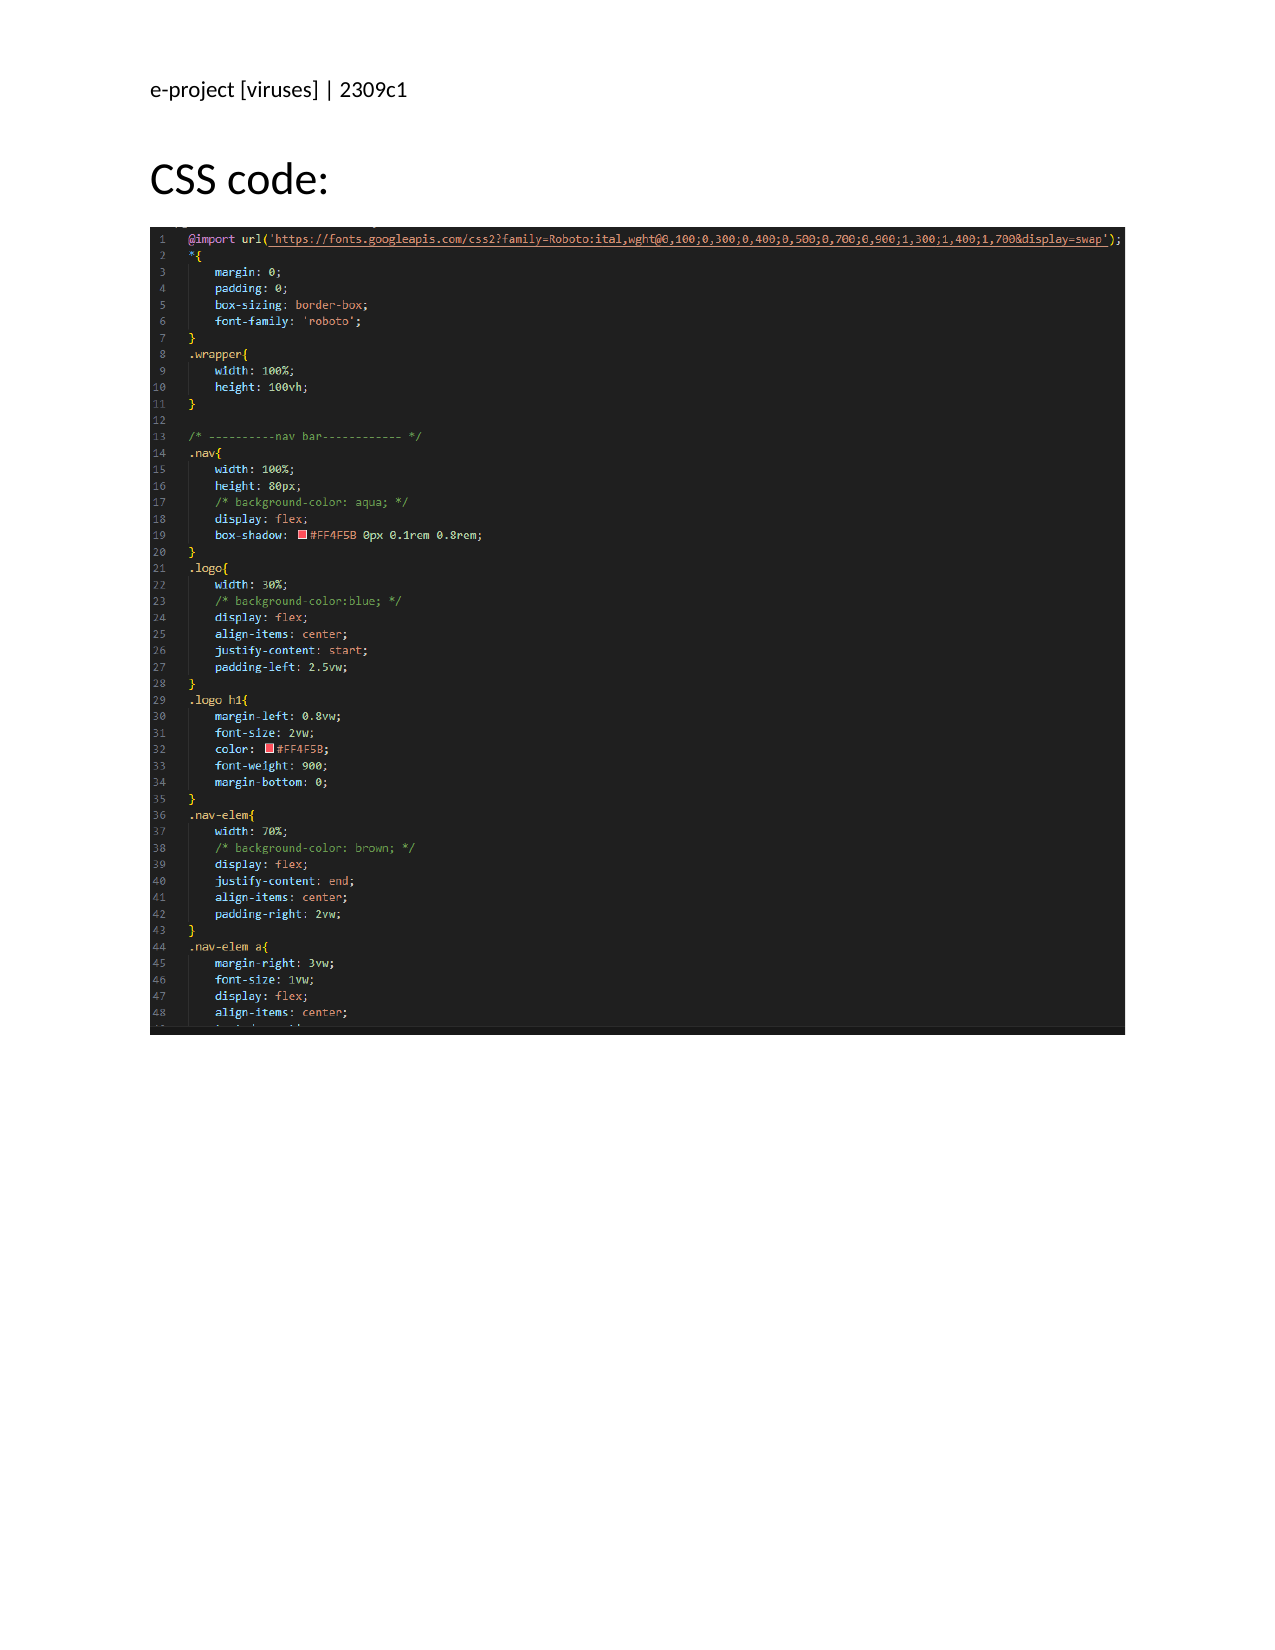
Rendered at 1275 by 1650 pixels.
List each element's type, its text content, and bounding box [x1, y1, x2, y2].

text CSS code: [150, 150, 1125, 206]
picture [150, 227, 1125, 1035]
